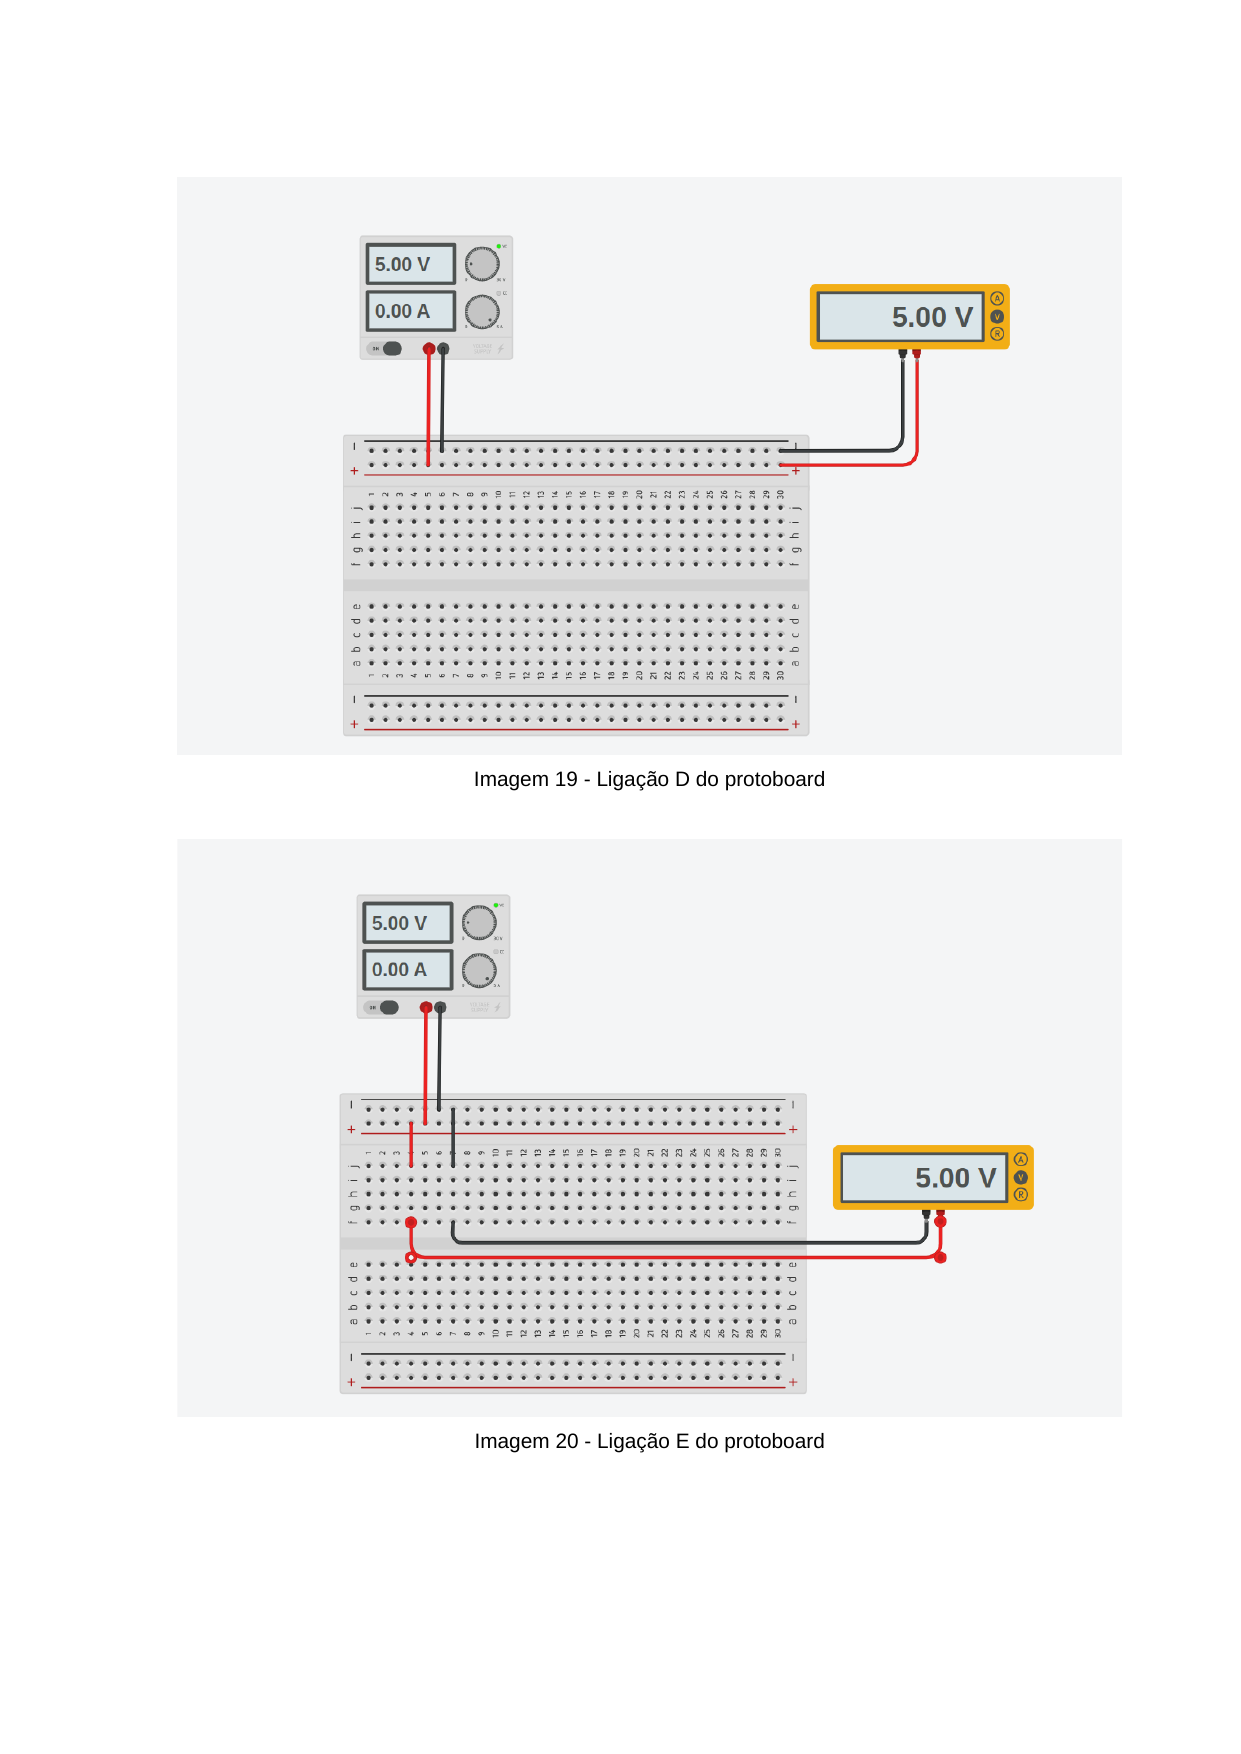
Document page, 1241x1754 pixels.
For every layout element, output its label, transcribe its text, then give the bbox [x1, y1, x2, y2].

picture [177, 839, 1123, 1417]
text Imagem 19 - Ligação D do protoboard [177, 767, 1122, 791]
text Imagem 20 - Ligação E do protoboard [177, 1429, 1122, 1453]
picture [177, 177, 1122, 755]
